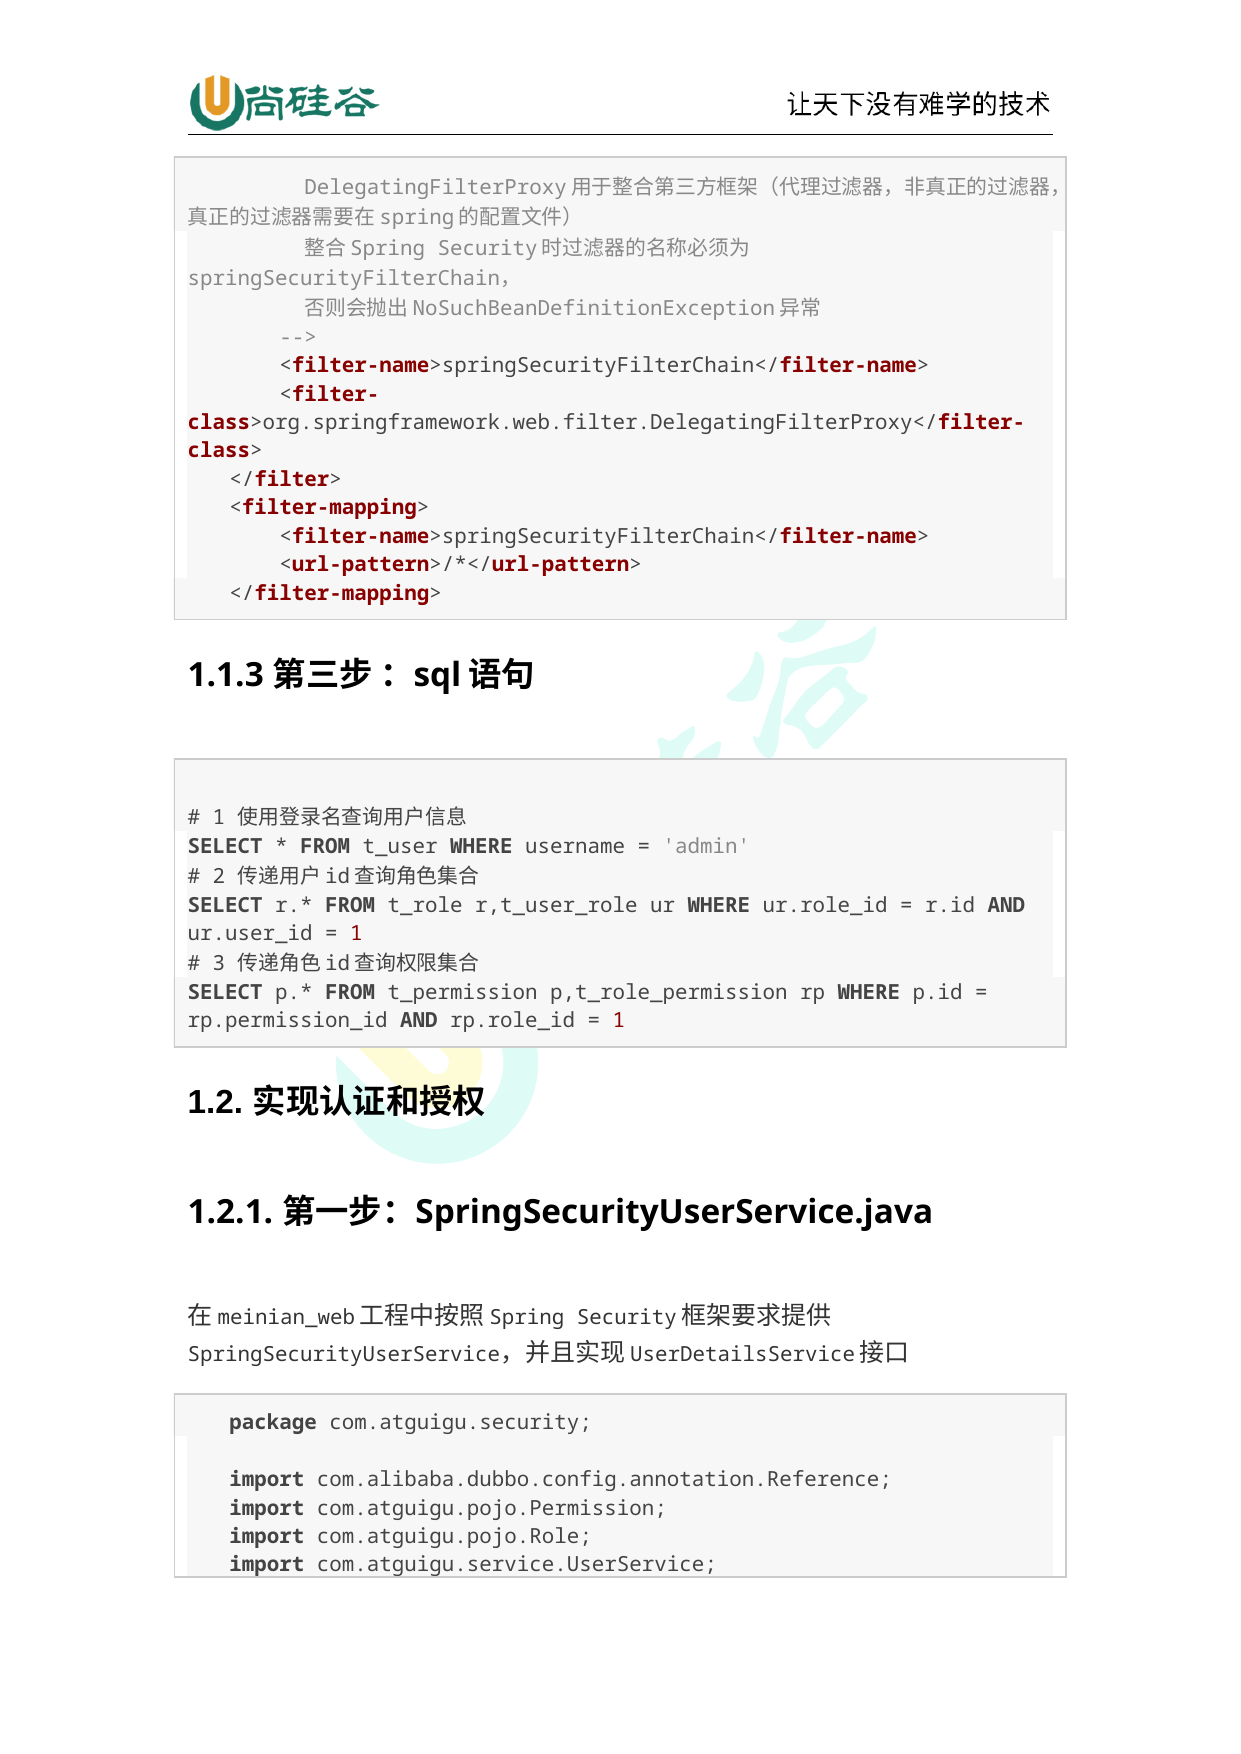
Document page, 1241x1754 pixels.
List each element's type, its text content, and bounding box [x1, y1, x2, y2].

picture [187, 73, 1053, 132]
text <filter-name>springSecurityFilterChain</filter-name> [187, 350, 1053, 379]
text DelegatingFilterProxy用于整合第三方框架（代理过滤器，非真正的过滤器，真正的过滤器需要在spring的配置文件） [175, 158, 1065, 231]
text import com.atguigu.pojo.Permission; [187, 1493, 1053, 1521]
subtitle 1.2.1. 第一步：SpringSecurityUserService.java [187, 1185, 1053, 1233]
text 否则会抛出NoSuchBeanDefinitionException异常 [187, 291, 1053, 322]
text SELECT p.* FROM t_permission p,t_role_permission rp WHERE p.id = rp.permission_id AND rp.role_id = 1 [175, 963, 1065, 1046]
text SELECT r.* FROM t_role r,t_user_role ur WHERE ur.role_id = r.id AND ur.user_id = 1 [187, 890, 1053, 947]
text SELECT * FROM t_user WHERE username = 'admin' [187, 831, 1053, 859]
text 整合Spring Security时过滤器的名称必须为springSecurityFilterChain， [187, 231, 1053, 291]
text import com.atguigu.service.UserService; [187, 1549, 1053, 1576]
subtitle 1.1.3 第三步 ：sql语句 [187, 647, 1053, 696]
text <filter-mapping> [187, 492, 1053, 521]
subtitle 1.2. 实现认证和授权 [187, 1075, 1053, 1123]
text 在meinian_web工程中按照Spring Security框架要求提供SpringSecurityUserService，并且实现UserDetailsService接口 [187, 1296, 1053, 1368]
text </filter-mapping> [175, 564, 1065, 619]
text <filter-name>springSecurityFilterChain</filter-name> [187, 521, 1053, 549]
text package com.atguigu.security; [175, 1395, 1065, 1436]
text </filter> [187, 464, 1053, 492]
text # 1 使用登录名查询用户信息 [175, 760, 1065, 831]
text --> [187, 322, 1053, 350]
text import com.alibaba.dubbo.config.annotation.Reference; [187, 1464, 1053, 1493]
text <url-pattern>/*</url-pattern> [187, 549, 1053, 564]
text <filter-class>org.springframework.web.filter.DelegatingFilterProxy</filter-class> [187, 379, 1053, 464]
text # 2 传递用户id查询角色集合 [187, 859, 1053, 890]
text import com.atguigu.pojo.Role; [187, 1521, 1053, 1549]
text # 3 传递角色id查询权限集合 [187, 947, 1053, 963]
